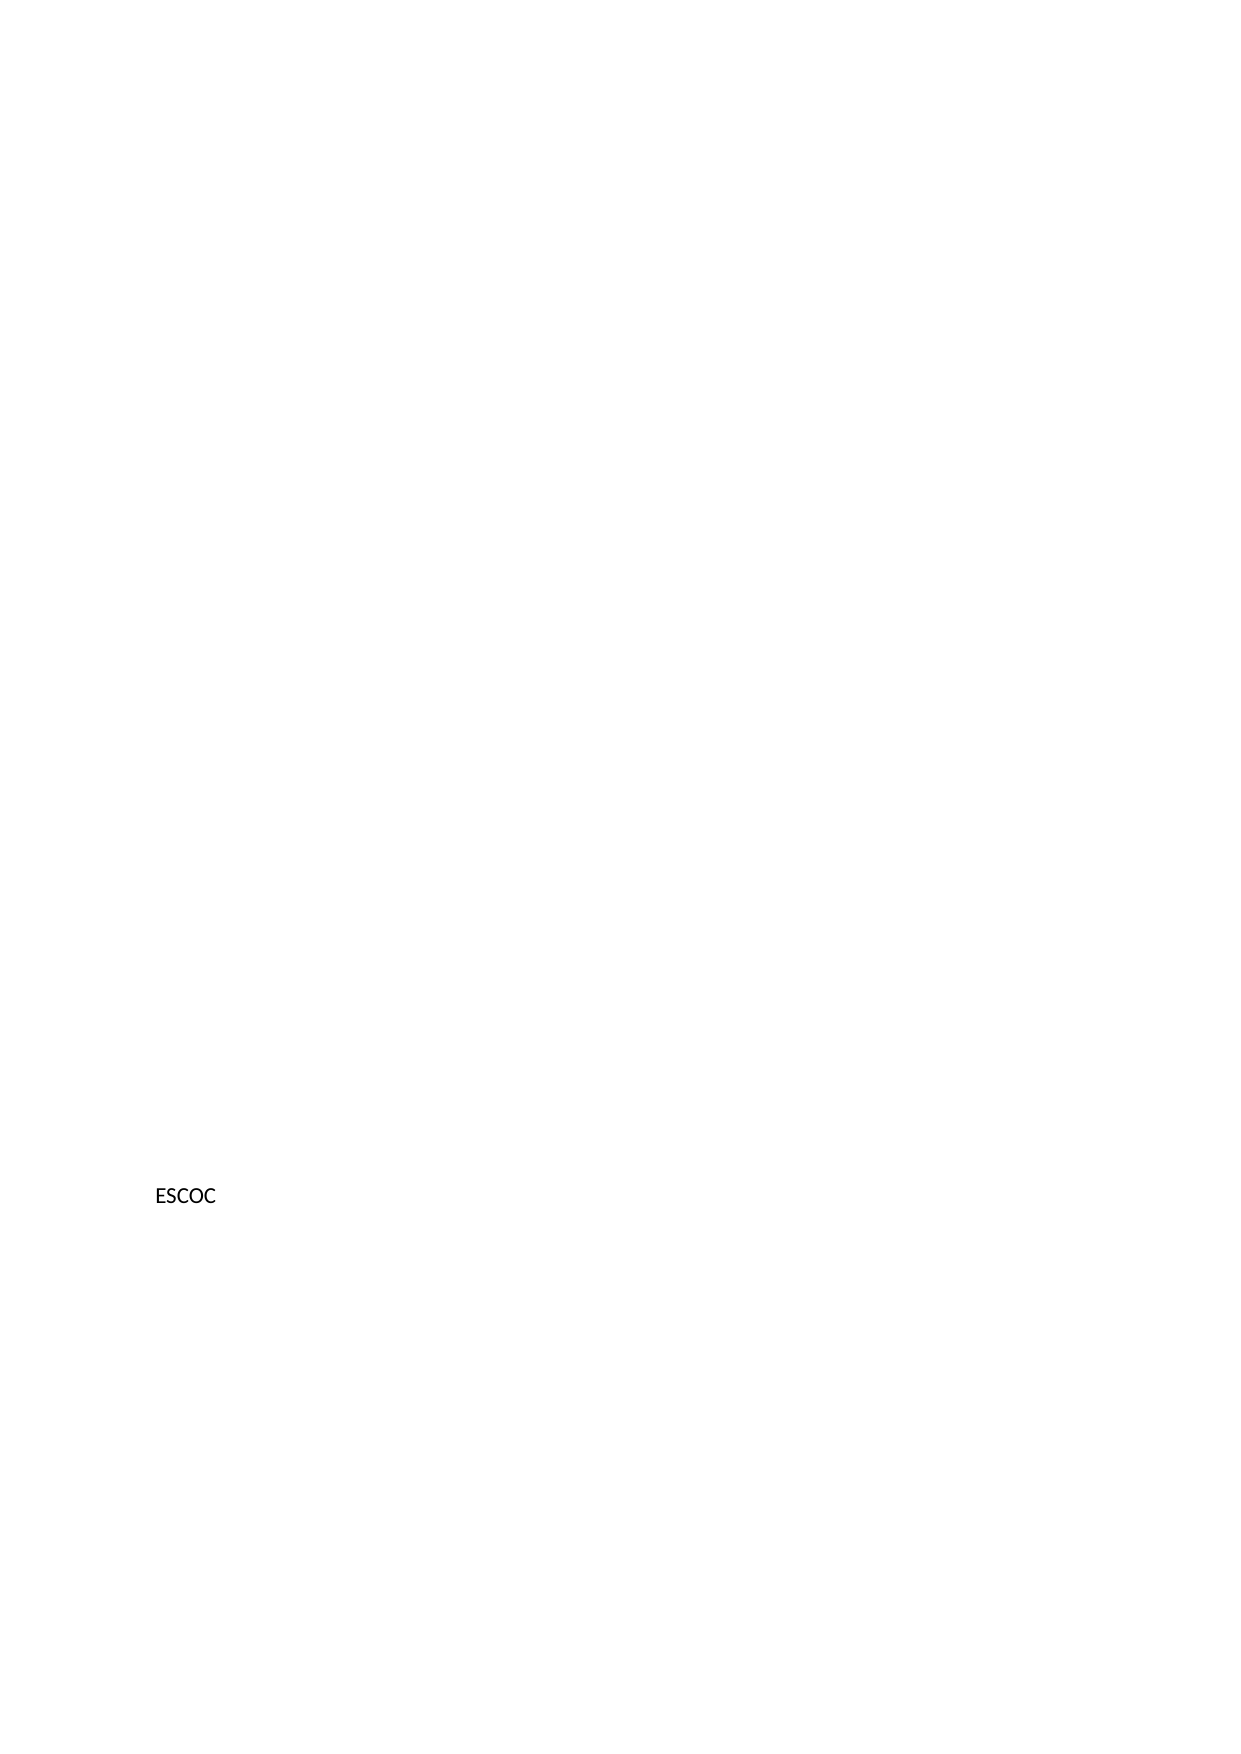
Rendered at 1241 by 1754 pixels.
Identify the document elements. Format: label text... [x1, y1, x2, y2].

text ESCOC [150, 1181, 1090, 1209]
